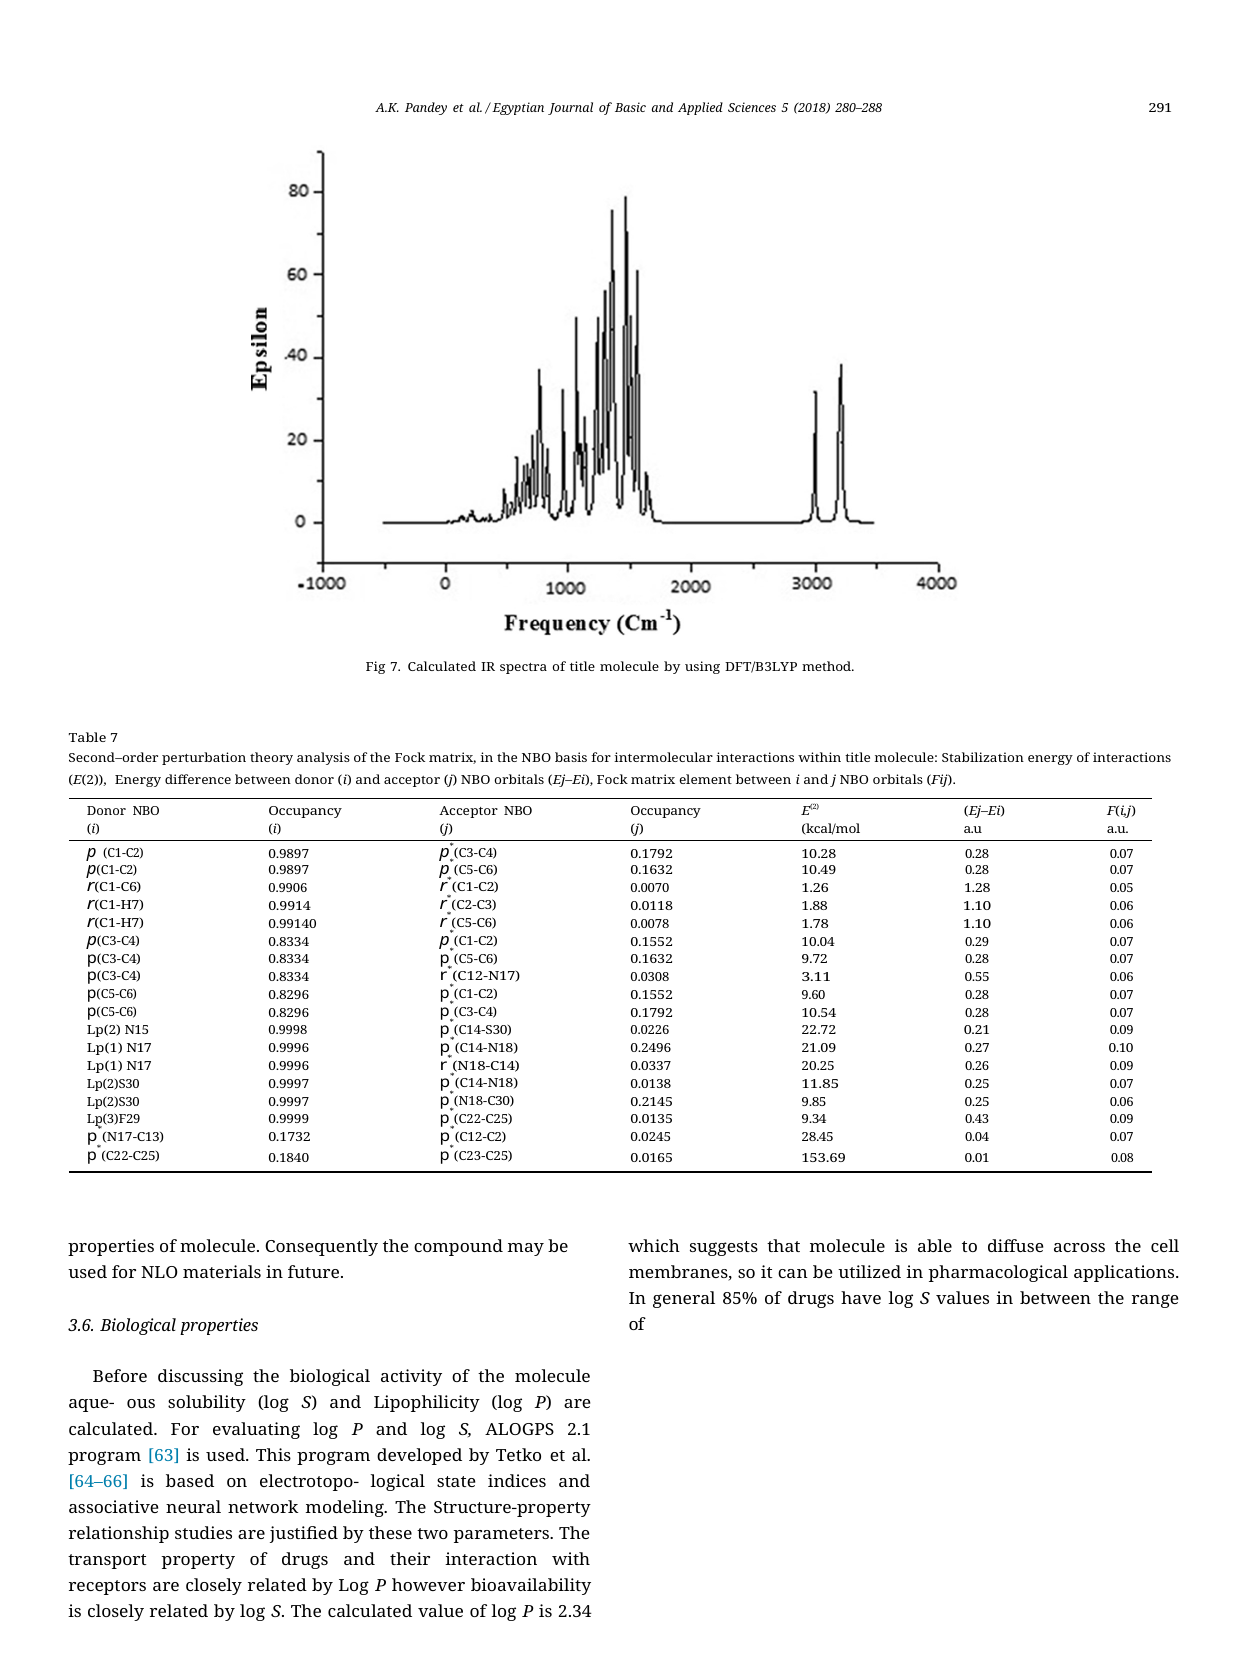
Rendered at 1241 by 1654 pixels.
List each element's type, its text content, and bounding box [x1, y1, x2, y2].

table_cell 1.26 [737, 879, 912, 897]
table_cell 0.05 [1049, 879, 1152, 897]
table_cell r(C1-H7) [69, 897, 217, 915]
table_cell 0.07 [1049, 986, 1152, 1004]
table_cell 0.25 [912, 1093, 1048, 1111]
table_header Occupancy E(2) (Ej–Ei) F(i,j) [579, 799, 1152, 818]
table_cell 0.01 [912, 1146, 1048, 1171]
table_cell 0.06 [1049, 968, 1152, 986]
table_cell p*(C3-C4) [388, 1004, 579, 1022]
table_cell 0.2145 [579, 1093, 737, 1111]
table_cell p(C3-C4) [69, 933, 217, 951]
table_cell p*(C12-C2) [388, 1129, 579, 1146]
table_cell 0.07 [1049, 951, 1152, 968]
text Before discussing the biological activity of the molecule aque- ous solubility (log S) and Lipophilicity (log P) are calculated. For evaluating log P and log S, ALOGPS 2.1 program [63] is used. This program developed by Tetko et al. [64–66] is based on electrotopo- logical state indices and associative neural network modeling. The Structure-property relationship studies are justified by these two parameters. The transport property of drugs and their interaction with receptors are closely related by Log P however bioavailability is closely related by log S. The calculated value of log P is 2.34 which suggests that molecule is able to diffuse across the cell membranes, so it can be utilized in pharmacological applications. In general 85% of drugs have log S values in between the range of [68, 1365, 591, 1622]
table_cell 20.25 [737, 1058, 912, 1075]
table_cell p(C5-C6) [69, 986, 217, 1004]
table_cell 0.8334 [217, 951, 388, 968]
table_header Occupancy [217, 799, 388, 818]
table_cell r*(C5-C6) [388, 915, 579, 933]
table_cell 0.0165 [579, 1146, 737, 1171]
table_cell 0.99140 [217, 915, 388, 933]
table_cell 0.1632 [579, 862, 737, 879]
table_cell 0.07 [1049, 1004, 1152, 1022]
table_cell 0.9897 [217, 862, 388, 879]
table_cell 0.26 [912, 1058, 1048, 1075]
table_cell 0.0078 [579, 915, 737, 933]
table_cell 10.28 [737, 841, 912, 862]
picture [251, 145, 960, 636]
table_cell (i) [217, 818, 388, 839]
table_cell 0.0118 [579, 897, 737, 915]
text properties of molecule. Consequently the compound may be used for NLO materials in future. [68, 1234, 591, 1283]
table_cell 0.1840 [217, 1146, 388, 1171]
table_cell Lp(2) N15 [69, 1022, 217, 1039]
table_cell p*(C3-C4) [388, 841, 579, 862]
table_cell p*(C5-C6) [388, 862, 579, 879]
table_cell 0.1732 [217, 1129, 388, 1146]
text Fig 7. Calculated IR spectra of title molecule by using DFT/B3LYP method. [56, 658, 1163, 675]
list Biological properties [68, 1314, 595, 1337]
table_cell p*(N17-C13) [69, 1129, 217, 1146]
table_header Donor NBO [69, 799, 217, 818]
table_cell 0.0245 [579, 1129, 737, 1146]
table_cell 0.06 [1049, 915, 1152, 933]
table_cell 0.1792 [579, 1004, 737, 1022]
table_cell p(C3-C4) [69, 968, 217, 986]
table_cell 0.9906 [217, 879, 388, 897]
table_cell 0.8334 [217, 968, 388, 986]
table_cell 153.69 [737, 1146, 912, 1171]
table_cell 0.09 [1049, 1058, 1152, 1075]
table_cell 0.28 [912, 841, 1048, 862]
table_cell 0.9997 [217, 1093, 388, 1111]
table_cell 0.21 [912, 1022, 1048, 1039]
table_cell 0.08 [1049, 1146, 1152, 1171]
table_cell 0.9997 [217, 1075, 388, 1093]
table_cell Lp(1) N17 [69, 1040, 217, 1057]
table_cell 0.29 [912, 933, 1048, 951]
table_cell Lp(2)S30 [69, 1075, 217, 1093]
table_cell 0.04 [912, 1129, 1048, 1146]
table_cell 0.0308 [579, 968, 737, 986]
table_cell p*(C14-N18) [388, 1075, 579, 1093]
table_cell a.u [912, 818, 1048, 839]
table_cell 0.1632 [579, 951, 737, 968]
table_cell 0.0226 [579, 1022, 737, 1039]
table_cell 1.28 [912, 879, 1048, 897]
table_cell 1.78 [737, 915, 912, 933]
table_cell p*(C14-N18) [388, 1040, 579, 1057]
table_cell p*(C23-C25) [388, 1146, 579, 1171]
table_cell p(C3-C4) [69, 951, 217, 968]
table_cell p (C1-C2) [69, 841, 217, 862]
table_cell 0.1792 [579, 841, 737, 862]
table_cell 0.28 [912, 862, 1048, 879]
text Table 7 [68, 729, 1184, 746]
table_cell 0.27 [912, 1040, 1048, 1057]
text Second–order perturbation theory analysis of the Fock matrix, in the NBO basis for intermolecular interactions within title molecule: Stabilization energy of interactions (E(2)), Energy difference between donor (i) and acceptor (j) NBO orbitals (Ej–Ei), Fock matrix element between i and j NBO orbitals (Fij). [68, 749, 1172, 788]
table_cell 21.09 [737, 1040, 912, 1057]
table_cell 10.54 [737, 1004, 912, 1022]
table_cell 0.0135 [579, 1111, 737, 1129]
table_cell 10.04 [737, 933, 912, 951]
table_cell p*(C1-C2) [388, 933, 579, 951]
table_cell (j) [579, 818, 737, 839]
table_cell 0.55 [912, 968, 1048, 986]
table_cell 0.9897 [217, 841, 388, 862]
table_cell 0.9999 [217, 1111, 388, 1129]
table_cell 0.07 [1049, 1075, 1152, 1093]
table_cell 28.45 [737, 1129, 912, 1146]
table_cell 0.1552 [579, 933, 737, 951]
table_cell 0.25 [912, 1075, 1048, 1093]
table_cell r*(N18-C14) [388, 1058, 579, 1075]
table_cell 9.34 [737, 1111, 912, 1129]
table_cell 0.07 [1049, 933, 1152, 951]
table_cell 0.07 [1049, 841, 1152, 862]
table_cell Lp(2)S30 [69, 1093, 217, 1111]
table_cell 0.10 [1049, 1040, 1152, 1057]
table_cell 0.09 [1049, 1111, 1152, 1129]
table_cell 1.10 [912, 915, 1048, 933]
table_cell 0.43 [912, 1111, 1048, 1129]
table_cell r(C1-H7) [69, 915, 217, 933]
table_cell (i) [69, 818, 217, 839]
table_cell p(C5-C6) [69, 1004, 217, 1022]
table_cell 9.60 [737, 986, 912, 1004]
table_cell 0.8296 [217, 1004, 388, 1022]
table_cell 3.11 [737, 968, 912, 986]
table_cell 0.0138 [579, 1075, 737, 1093]
table_cell p*(C1-C2) [388, 986, 579, 1004]
table_cell 0.8296 [217, 986, 388, 1004]
table_cell 0.28 [912, 1004, 1048, 1022]
table_cell 0.9998 [217, 1022, 388, 1039]
table_header Acceptor NBO [388, 799, 579, 818]
table_cell 0.9914 [217, 897, 388, 915]
table_cell (kcal/mol [737, 818, 912, 839]
table_cell 0.8334 [217, 933, 388, 951]
table_cell 0.07 [1049, 1129, 1152, 1146]
table_cell r*(C1-C2) [388, 879, 579, 897]
table_cell p*(C14-S30) [388, 1022, 579, 1039]
table_cell 1.88 [737, 897, 912, 915]
table_cell 0.9996 [217, 1040, 388, 1057]
table_cell p*(N18-C30) [388, 1093, 579, 1111]
table_cell 0.0337 [579, 1058, 737, 1075]
text Before discussing the biological activity of the molecule aque- ous solubility (log S) and Lipophilicity (log P) are calculated. For evaluating log P and log S, ALOGPS 2.1 program [63] is used. This program developed by Tetko et al. [64–66] is based on electrotopo- logical state indices and associative neural network modeling. The Structure-property relationship studies are justified by these two parameters. The transport property of drugs and their interaction with receptors are closely related by Log P however bioavailability is closely related by log S. The calculated value of log P is 2.34 which suggests that molecule is able to diffuse across the cell membranes, so it can be utilized in pharmacological applications. In general 85% of drugs have log S values in between the range of [628, 1234, 1180, 1335]
table_cell r*(C12-N17) [388, 968, 579, 986]
table_cell p*(C22-C25) [69, 1146, 217, 1171]
table_cell 0.06 [1049, 1093, 1152, 1111]
table_cell 0.1552 [579, 986, 737, 1004]
table_cell 9.72 [737, 951, 912, 968]
table_cell 0.0070 [579, 879, 737, 897]
table_cell Lp(3)F29 [69, 1111, 217, 1129]
table_cell 0.07 [1049, 862, 1152, 879]
table_cell 11.85 [737, 1075, 912, 1093]
table_cell 0.2496 [579, 1040, 737, 1057]
table_cell r*(C2-C3) [388, 897, 579, 915]
table_cell 10.49 [737, 862, 912, 879]
table_cell a.u. [1049, 818, 1152, 839]
table_cell 0.09 [1049, 1022, 1152, 1039]
table_cell 1.10 [912, 897, 1048, 915]
table_cell 0.9996 [217, 1058, 388, 1075]
table_cell p*(C5-C6) [388, 951, 579, 968]
table_cell p*(C22-C25) [388, 1111, 579, 1129]
table_cell 22.72 [737, 1022, 912, 1039]
table_cell r(C1-C6) [69, 879, 217, 897]
table_cell (j) [388, 818, 579, 839]
table_cell Lp(1) N17 [69, 1058, 217, 1075]
table_cell p(C1-C2) [69, 862, 217, 879]
table_cell 0.06 [1049, 897, 1152, 915]
table_cell 0.28 [912, 951, 1048, 968]
table_cell 9.85 [737, 1093, 912, 1111]
table_cell 0.28 [912, 986, 1048, 1004]
